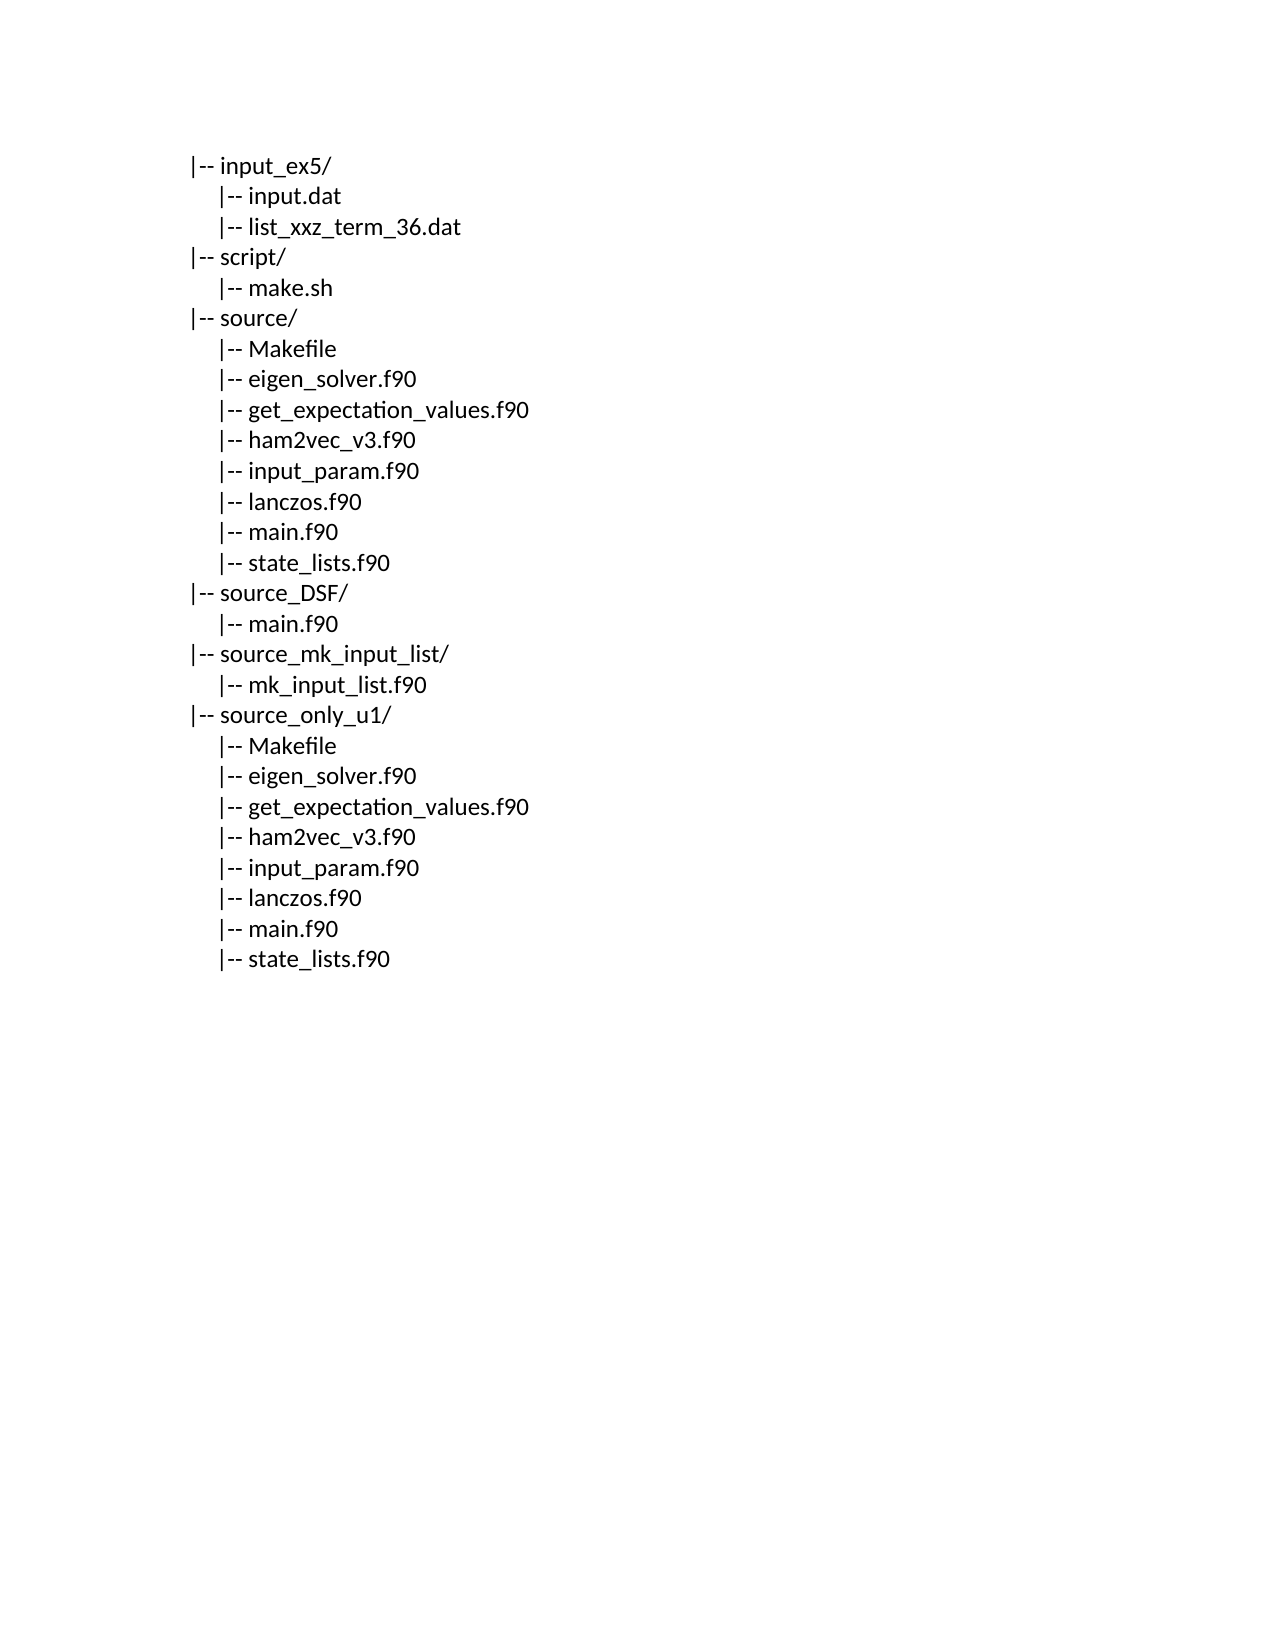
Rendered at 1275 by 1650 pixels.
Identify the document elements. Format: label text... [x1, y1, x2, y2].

text |-- ham2vec_v3.f90 [187, 425, 1125, 455]
text |-- Makefile [187, 730, 1125, 760]
text |-- source_only_u1/ [187, 699, 1125, 730]
text |-- source_mk_input_list/ [187, 638, 1125, 669]
text |-- input.dat [187, 181, 1125, 211]
text |-- input_param.f90 [187, 852, 1125, 882]
text |-- lanczos.f90 [187, 882, 1125, 913]
text |-- script/ [187, 242, 1125, 272]
text |-- lanczos.f90 [187, 486, 1125, 516]
text |-- eigen_solver.f90 [187, 760, 1125, 791]
text |-- main.f90 [187, 516, 1125, 547]
text |-- state_lists.f90 [187, 943, 1125, 974]
text |-- input_param.f90 [187, 455, 1125, 486]
text |-- input_ex5/ [187, 150, 1125, 181]
text |-- eigen_solver.f90 [187, 364, 1125, 394]
text |-- state_lists.f90 [187, 547, 1125, 577]
text |-- mk_input_list.f90 [187, 669, 1125, 699]
text |-- ham2vec_v3.f90 [187, 821, 1125, 852]
text |-- Makefile [187, 333, 1125, 364]
text |-- main.f90 [187, 913, 1125, 943]
text |-- get_expectation_values.f90 [187, 394, 1125, 425]
text |-- get_expectation_values.f90 [187, 791, 1125, 821]
text |-- main.f90 [187, 608, 1125, 638]
text |-- list_xxz_term_36.dat [187, 211, 1125, 242]
text |-- source_DSF/ [187, 577, 1125, 608]
text |-- source/ [187, 303, 1125, 333]
text |-- make.sh [187, 272, 1125, 303]
